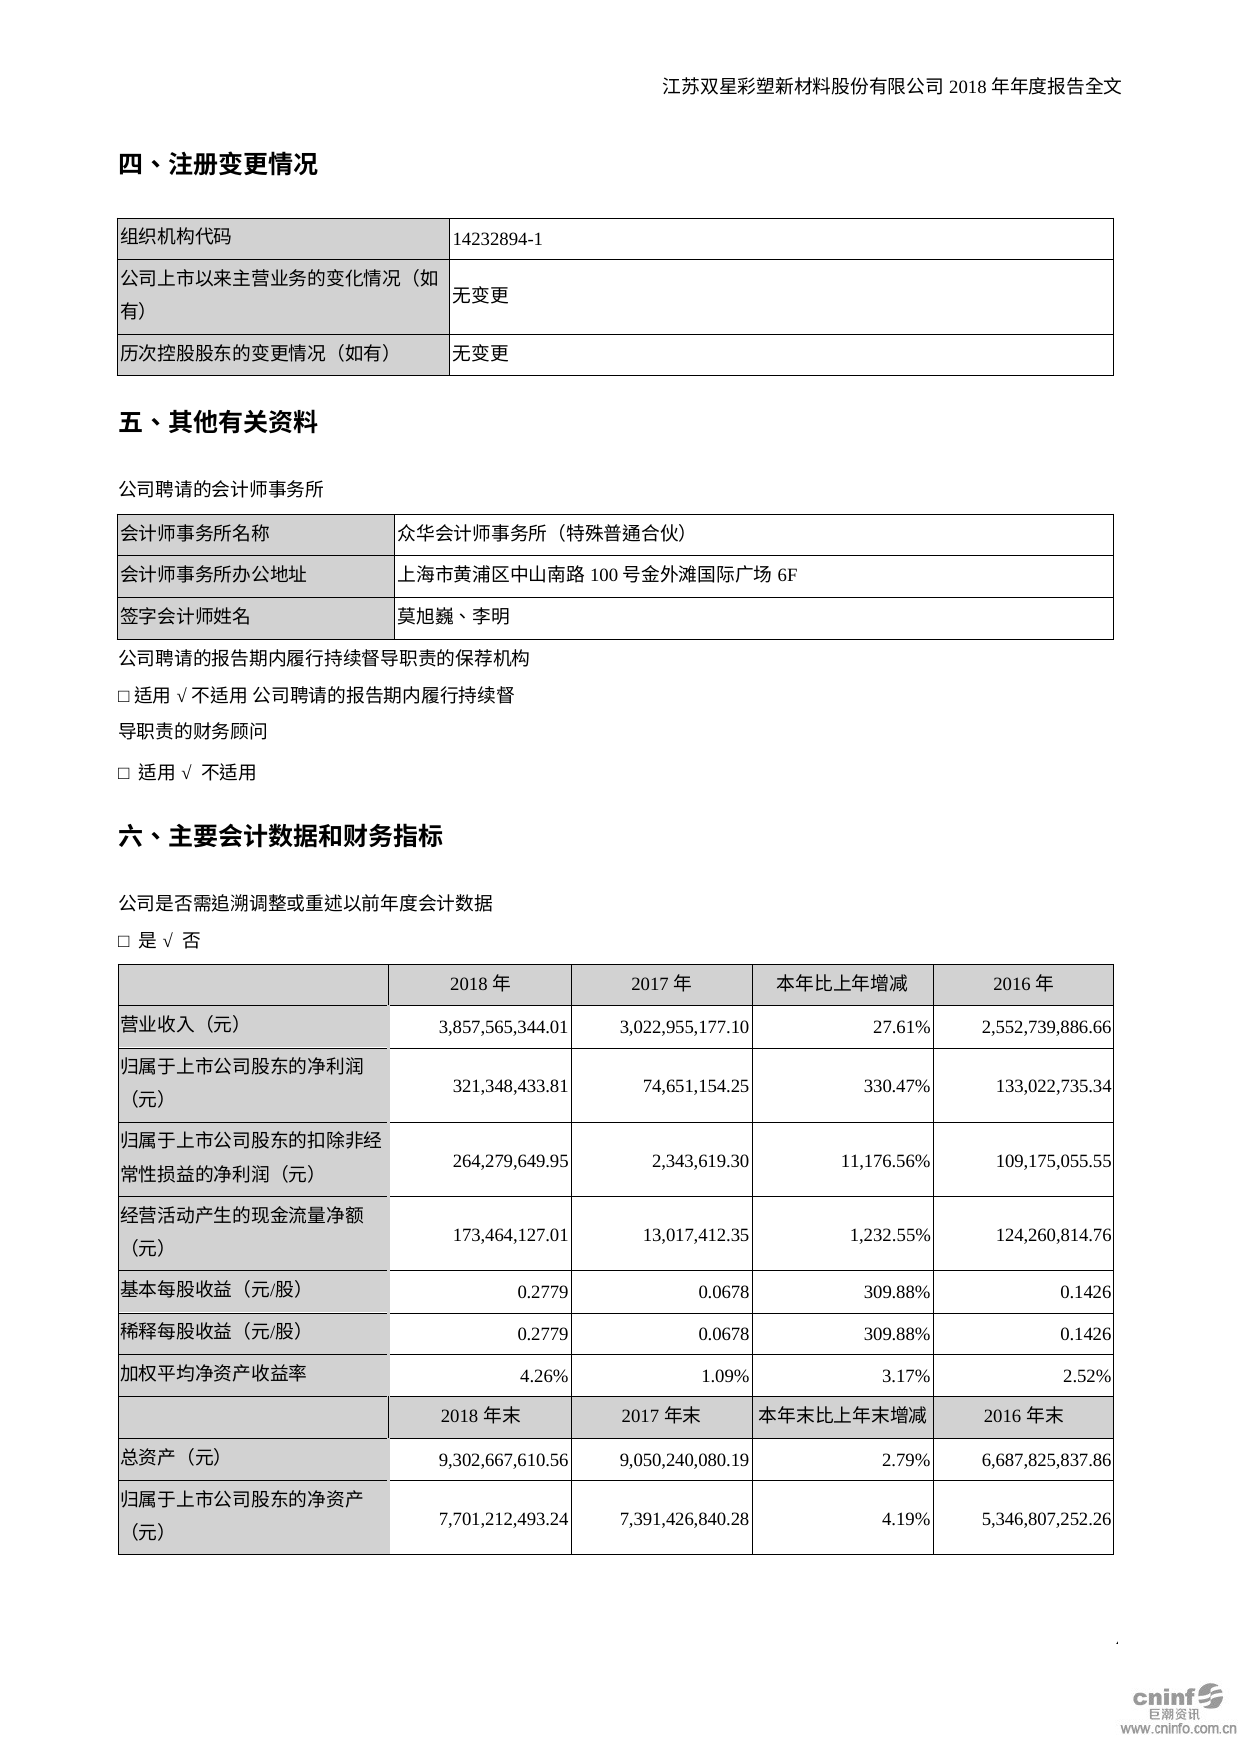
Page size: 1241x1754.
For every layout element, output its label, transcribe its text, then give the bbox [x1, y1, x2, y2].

table_cell 309.88% [753, 1314, 933, 1354]
table_cell 74,651,154.25 [572, 1049, 752, 1122]
table_cell 公司上市以来主营业务的变化情况（如 有） [118, 260, 449, 334]
table_cell 1,232.55% [753, 1197, 933, 1270]
table_cell 309.88% [753, 1271, 933, 1312]
table_header 2018 年 [389, 965, 571, 1005]
table_cell 总资产（元） [119, 1439, 387, 1480]
table_cell 基本每股收益（元/股） [119, 1271, 387, 1312]
table_cell 9,050,240,080.19 [572, 1439, 752, 1480]
table_cell 11,176.56% [753, 1123, 933, 1196]
table_cell 124,260,814.76 [934, 1197, 1113, 1270]
picture [1115, 1680, 1240, 1737]
table_cell 2.79% [753, 1439, 933, 1480]
table_cell 3,022,955,177.10 [572, 1006, 752, 1047]
table_cell 133,022,735.34 [934, 1049, 1113, 1122]
table_cell 264,279,649.95 [390, 1123, 571, 1196]
table_cell 营业收入（元） [119, 1006, 387, 1047]
table_cell 1.09% [572, 1355, 752, 1396]
text □ 适用 √ 不适用 [118, 759, 1240, 784]
table_cell 无变更 [450, 335, 1113, 375]
table_header 本年比上年增减 [753, 965, 933, 1005]
table_cell 0.0678 [572, 1271, 752, 1312]
table_cell 7,391,426,840.28 [572, 1481, 752, 1554]
table_cell 莫旭巍、李明 [395, 598, 1113, 639]
subtitle 五、其他有关资料 [118, 405, 1240, 439]
subtitle 四、注册变更情况 [118, 147, 1240, 181]
table_cell 9,302,667,610.56 [390, 1439, 571, 1480]
table_cell 4.26% [390, 1355, 571, 1396]
table_cell 3,857,565,344.01 [390, 1006, 571, 1047]
table_header 会计师事务所名称 [118, 515, 394, 555]
table_header 2016 年 [934, 965, 1113, 1005]
table_cell 历次控股股东的变更情况（如有） [118, 335, 449, 375]
text □ 适用 √ 不适用 公司聘请的报告期内履行持续督导职责的财务顾问 [118, 683, 532, 744]
table_cell 0.1426 [934, 1271, 1113, 1312]
table_header [119, 965, 388, 1005]
table_cell 会计师事务所办公地址 [118, 556, 394, 597]
table_cell 330.47% [753, 1049, 933, 1122]
table_header 2017 年 [572, 965, 752, 1005]
text 公司聘请的会计师事务所 [118, 476, 1240, 502]
table_cell 归属于上市公司股东的净利润 （元） [119, 1049, 387, 1122]
table_cell 经营活动产生的现金流量净额 （元） [119, 1197, 387, 1270]
table_cell 归属于上市公司股东的扣除非经 常性损益的净利润（元） [119, 1123, 387, 1196]
table_cell 签字会计师姓名 [118, 598, 394, 639]
table_cell 6,687,825,837.86 [934, 1439, 1113, 1480]
table_cell 109,175,055.55 [934, 1123, 1113, 1196]
table_cell 稀释每股收益（元/股） [119, 1314, 387, 1354]
table_cell 5,346,807,252.26 [934, 1481, 1113, 1554]
table_cell 加权平均净资产收益率 [119, 1355, 387, 1396]
table_cell 2016 年末 [934, 1397, 1113, 1438]
table_cell 2017 年末 [572, 1397, 752, 1438]
table_cell 2.52% [934, 1355, 1113, 1396]
table_header 组织机构代码 [118, 219, 449, 259]
table_cell 7,701,212,493.24 [390, 1481, 571, 1554]
table_cell 0.1426 [934, 1314, 1113, 1354]
table_cell 无变更 [450, 260, 1113, 334]
table_cell 2018 年末 [389, 1397, 571, 1438]
table_cell 归属于上市公司股东的净资产 （元） [119, 1481, 387, 1554]
table_cell 3.17% [753, 1355, 933, 1396]
table_cell 2,552,739,886.66 [934, 1006, 1113, 1047]
table_cell [119, 1397, 388, 1438]
table_cell 13,017,412.35 [572, 1197, 752, 1270]
table_cell 本年末比上年末增减 [753, 1397, 933, 1438]
text 公司是否需追溯调整或重述以前年度会计数据 [118, 890, 1240, 916]
text 公司聘请的报告期内履行持续督导职责的保荐机构 [118, 645, 1240, 671]
table_cell 上海市黄浦区中山南路 100 号金外滩国际广场 6F [395, 556, 1113, 597]
table_cell 27.61% [753, 1006, 933, 1047]
subtitle 六、主要会计数据和财务指标 [118, 818, 1240, 853]
table_cell 0.2779 [390, 1271, 571, 1312]
table_cell 0.0678 [572, 1314, 752, 1354]
table_header 14232894-1 [450, 219, 1113, 259]
text □ 是 √ 否 [118, 928, 1240, 953]
table_cell 321,348,433.81 [390, 1049, 571, 1122]
table_cell 173,464,127.01 [390, 1197, 571, 1270]
table_header 众华会计师事务所（特殊普通合伙） [395, 515, 1113, 555]
table_cell 0.2779 [390, 1314, 571, 1354]
table_cell 4.19% [753, 1481, 933, 1554]
table_cell 2,343,619.30 [572, 1123, 752, 1196]
